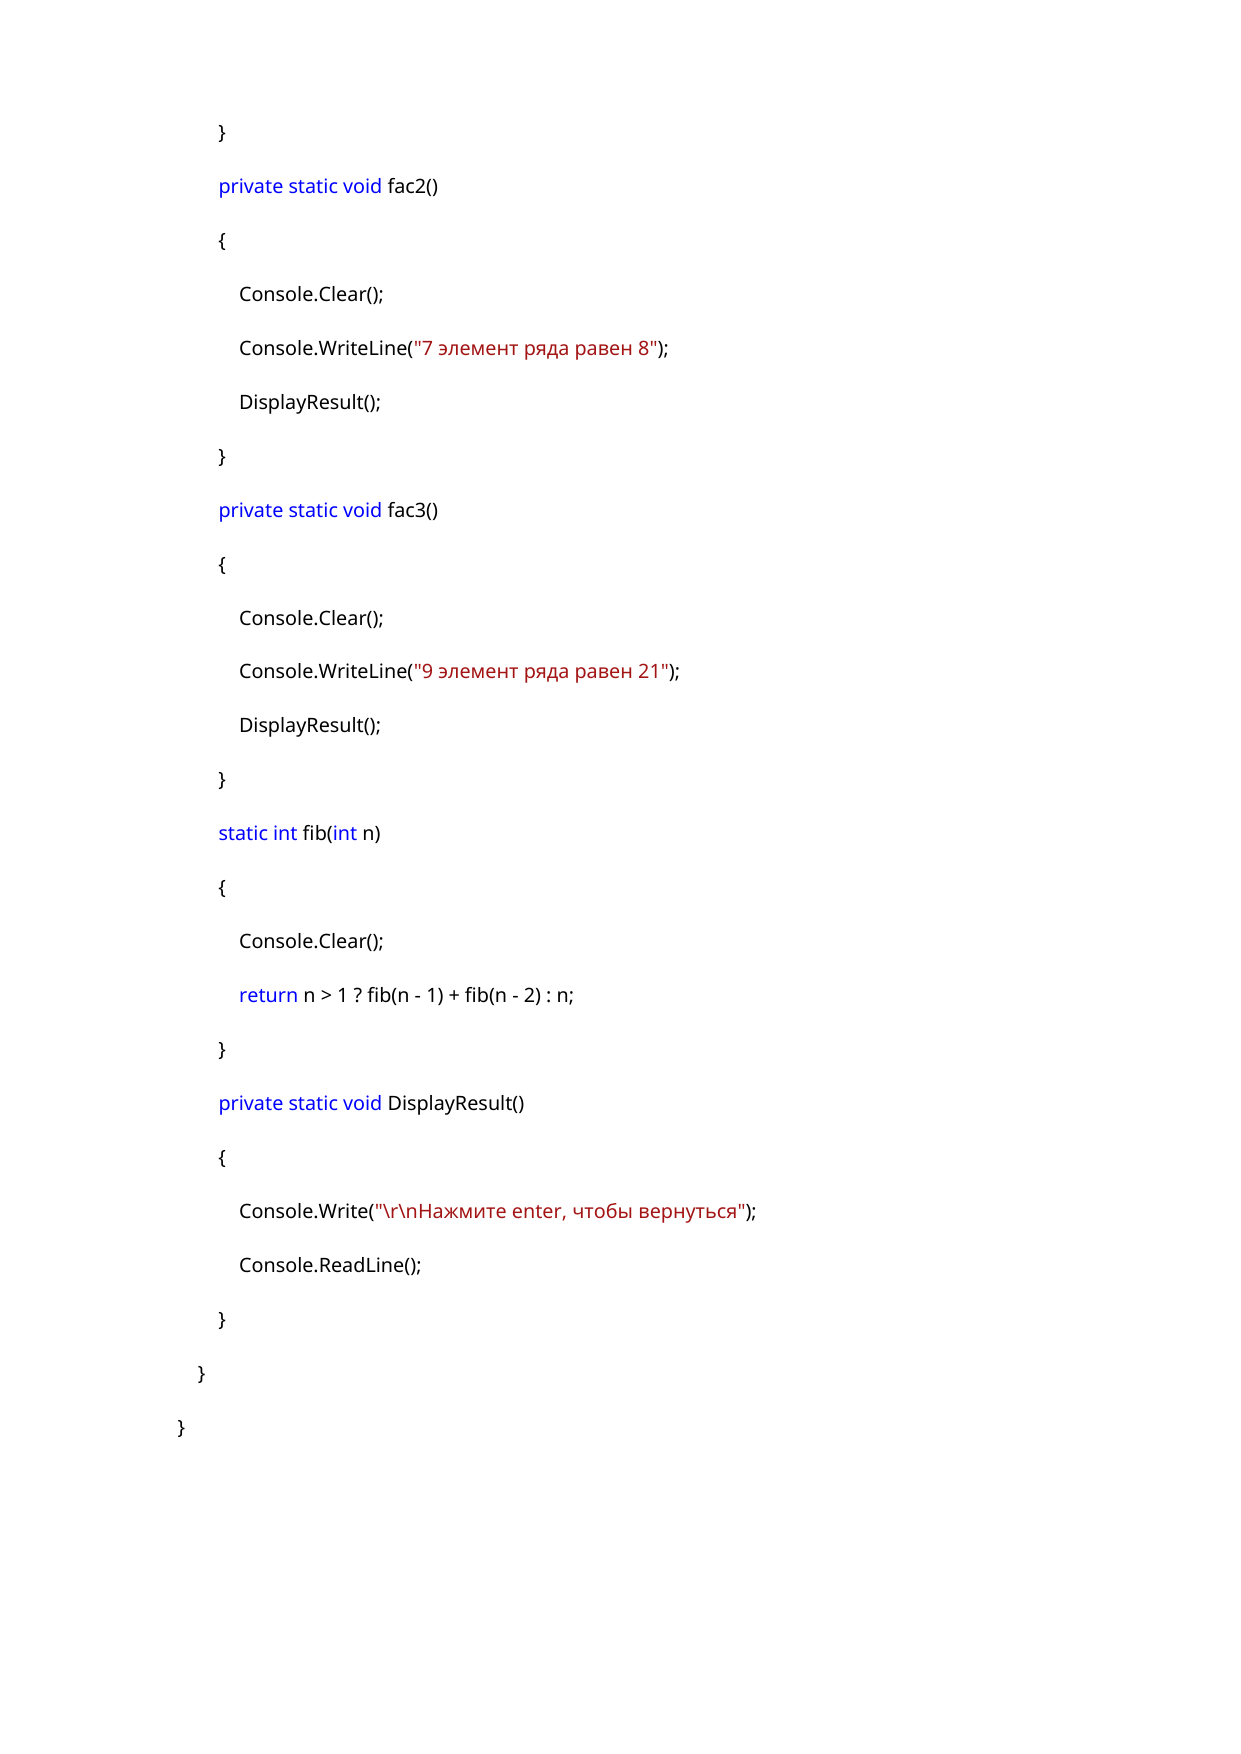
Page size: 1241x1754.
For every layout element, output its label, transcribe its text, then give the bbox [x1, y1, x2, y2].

text } [177, 766, 1152, 793]
text { [177, 550, 1152, 577]
text DisplayResult(); [177, 388, 1152, 415]
text Console.Clear(); [177, 280, 1152, 307]
text Console.Clear(); [177, 927, 1152, 954]
text { [177, 226, 1152, 253]
text } [177, 442, 1152, 469]
text Console.WriteLine("7 элемент ряда равен 8"); [177, 334, 1152, 361]
text Console.WriteLine("9 элемент ряда равен 21"); [177, 658, 1152, 685]
text DisplayResult(); [177, 712, 1152, 739]
text Console.Clear(); [177, 604, 1152, 631]
text Console.ReadLine(); [177, 1251, 1152, 1278]
text Console.Write("\r\nНажмите enter, чтобы вернуться"); [177, 1197, 1152, 1224]
text private static void fac2() [177, 172, 1152, 199]
text } [177, 1359, 1152, 1386]
text { [177, 1143, 1152, 1170]
text } [177, 1413, 1152, 1440]
text private static void fac3() [177, 496, 1152, 523]
text static int fib(int n) [177, 819, 1152, 847]
text { [177, 873, 1152, 901]
text return n > 1 ? fib(n - 1) + fib(n - 2) : n; [177, 981, 1152, 1008]
text private static void DisplayResult() [177, 1089, 1152, 1116]
text } [177, 118, 1152, 145]
text } [177, 1305, 1152, 1332]
text } [177, 1035, 1152, 1062]
